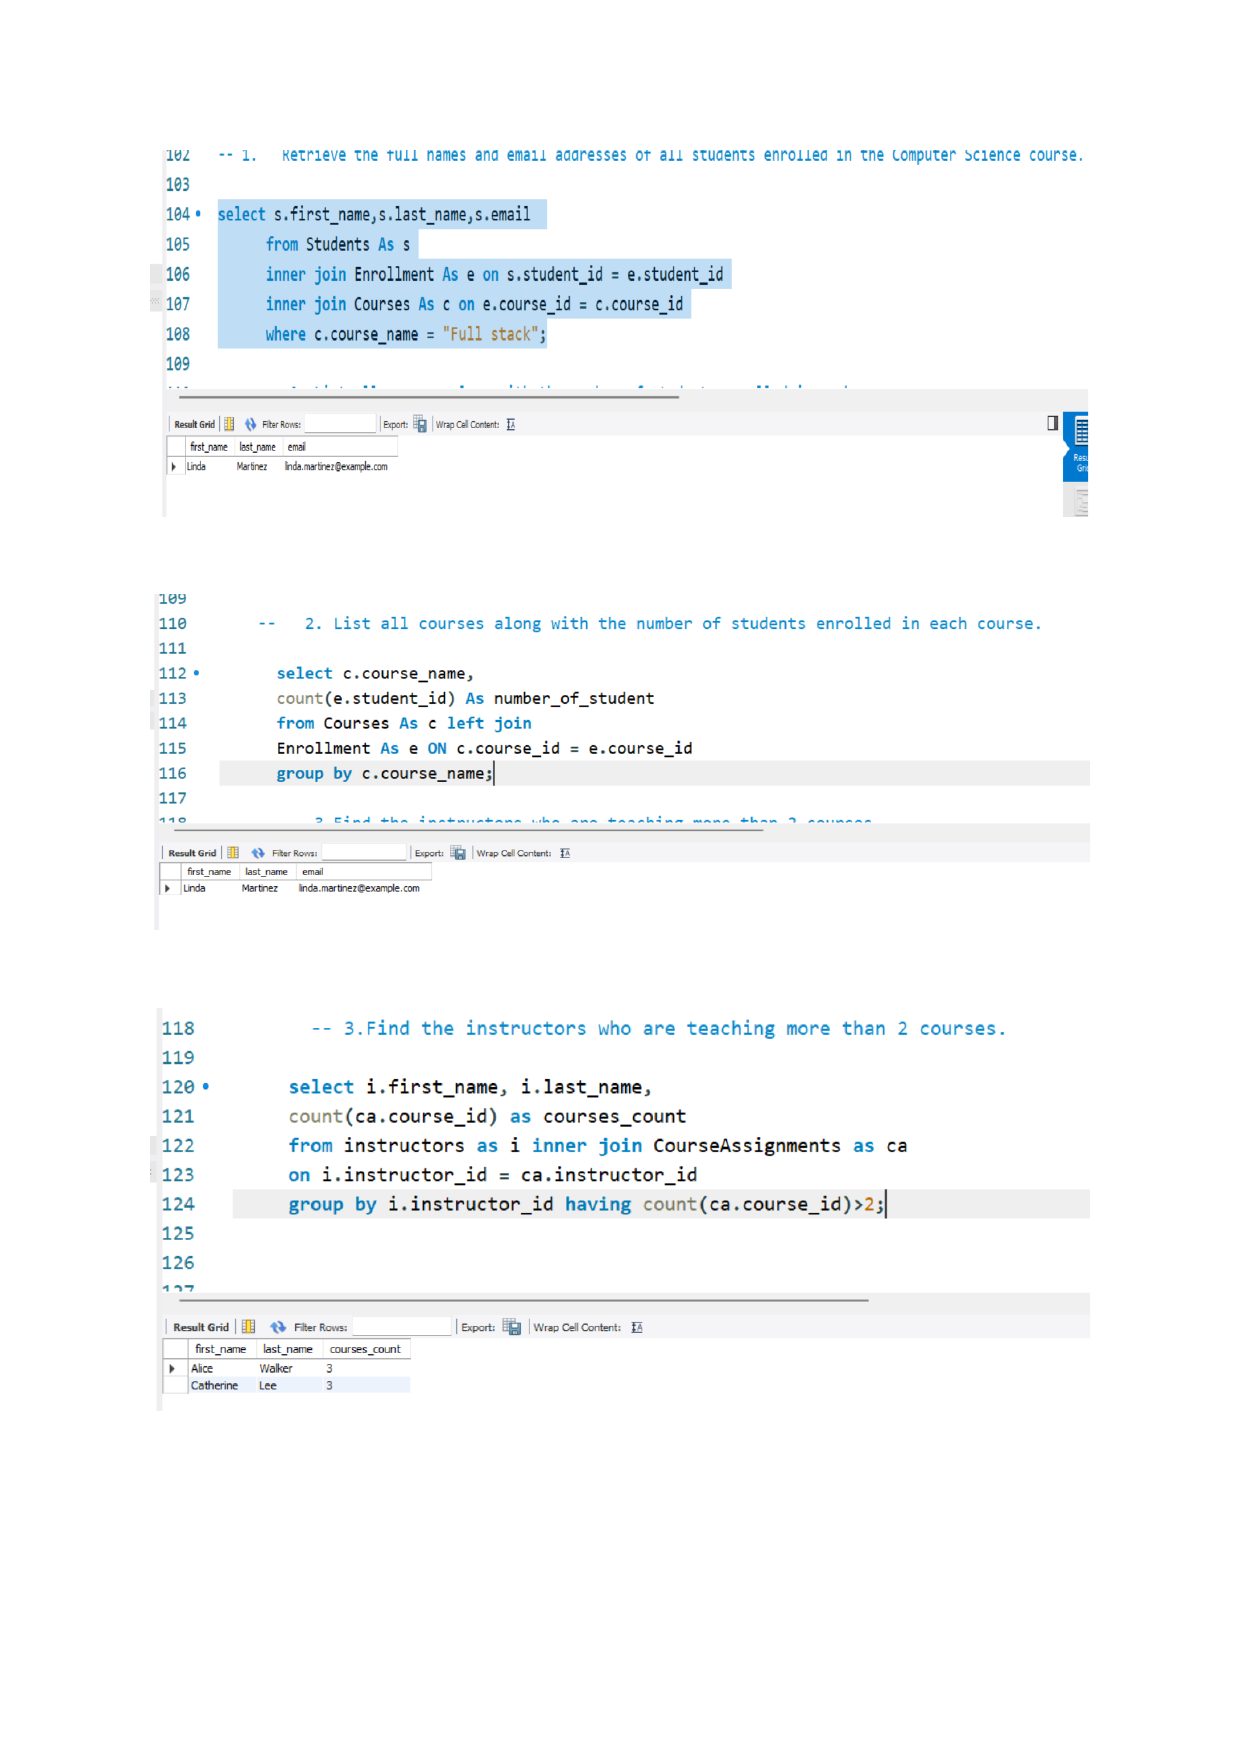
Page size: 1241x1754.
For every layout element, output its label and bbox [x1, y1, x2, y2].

picture [150, 150, 1089, 517]
picture [150, 1008, 1091, 1411]
picture [150, 594, 1091, 930]
